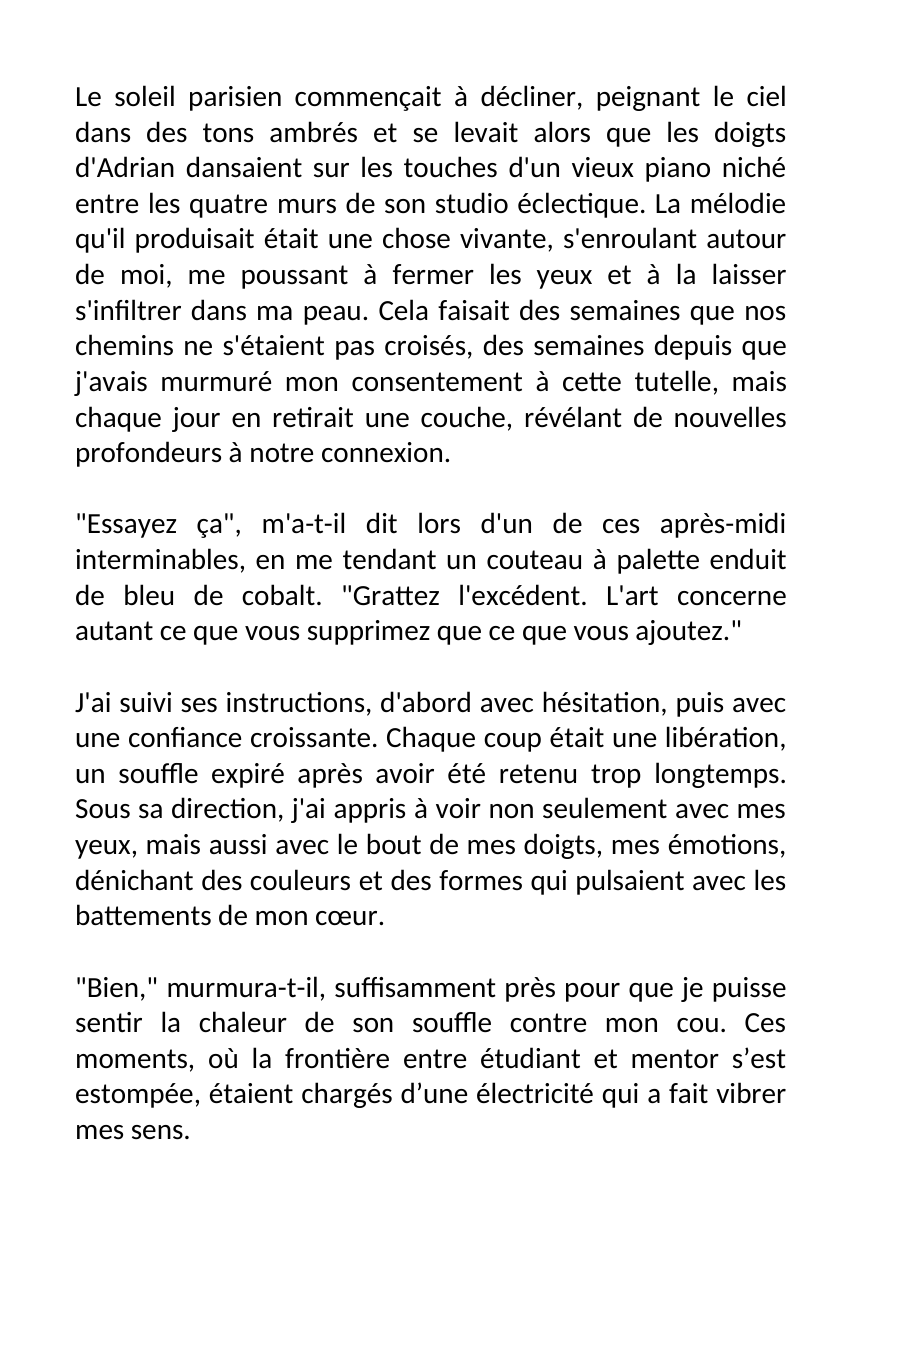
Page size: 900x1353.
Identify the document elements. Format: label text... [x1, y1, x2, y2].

text "Essayez ça", m'a-t-il dit lors d'un de ces après-midi interminables, en me tendant un couteau à palette enduit de bleu de cobalt. "Grattez l'excédent. L'art concerne autant ce que vous supprimez que ce que vous ajoutez." [75, 506, 787, 648]
text "Bien," murmura-t-il, suffisamment près pour que je puisse sentir la chaleur de son souffle contre mon cou. Ces moments, où la frontière entre étudiant et mentor s’est estompée, étaient chargés d’une électricité qui a fait vibrer mes sens. [75, 969, 787, 1147]
text Le soleil parisien commençait à décliner, peignant le ciel dans des tons ambrés et se levait alors que les doigts d'Adrian dansaient sur les touches d'un vieux piano niché entre les quatre murs de son studio éclectique. La mélodie qu'il produisait était une chose vivante, s'enroulant autour de moi, me poussant à fermer les yeux et à la laisser s'infiltrer dans ma peau. Cela faisait des semaines que nos chemins ne s'étaient pas croisés, des semaines depuis que j'avais murmuré mon consentement à cette tutelle, mais chaque jour en retirait une couche, révélant de nouvelles profondeurs à notre connexion. [75, 78, 787, 470]
text J'ai suivi ses instructions, d'abord avec hésitation, puis avec une confiance croissante. Chaque coup était une libération, un souffle expiré après avoir été retenu trop longtemps. Sous sa direction, j'ai appris à voir non seulement avec mes yeux, mais aussi avec le bout de mes doigts, mes émotions, dénichant des couleurs et des formes qui pulsaient avec les battements de mon cœur. [75, 684, 787, 933]
